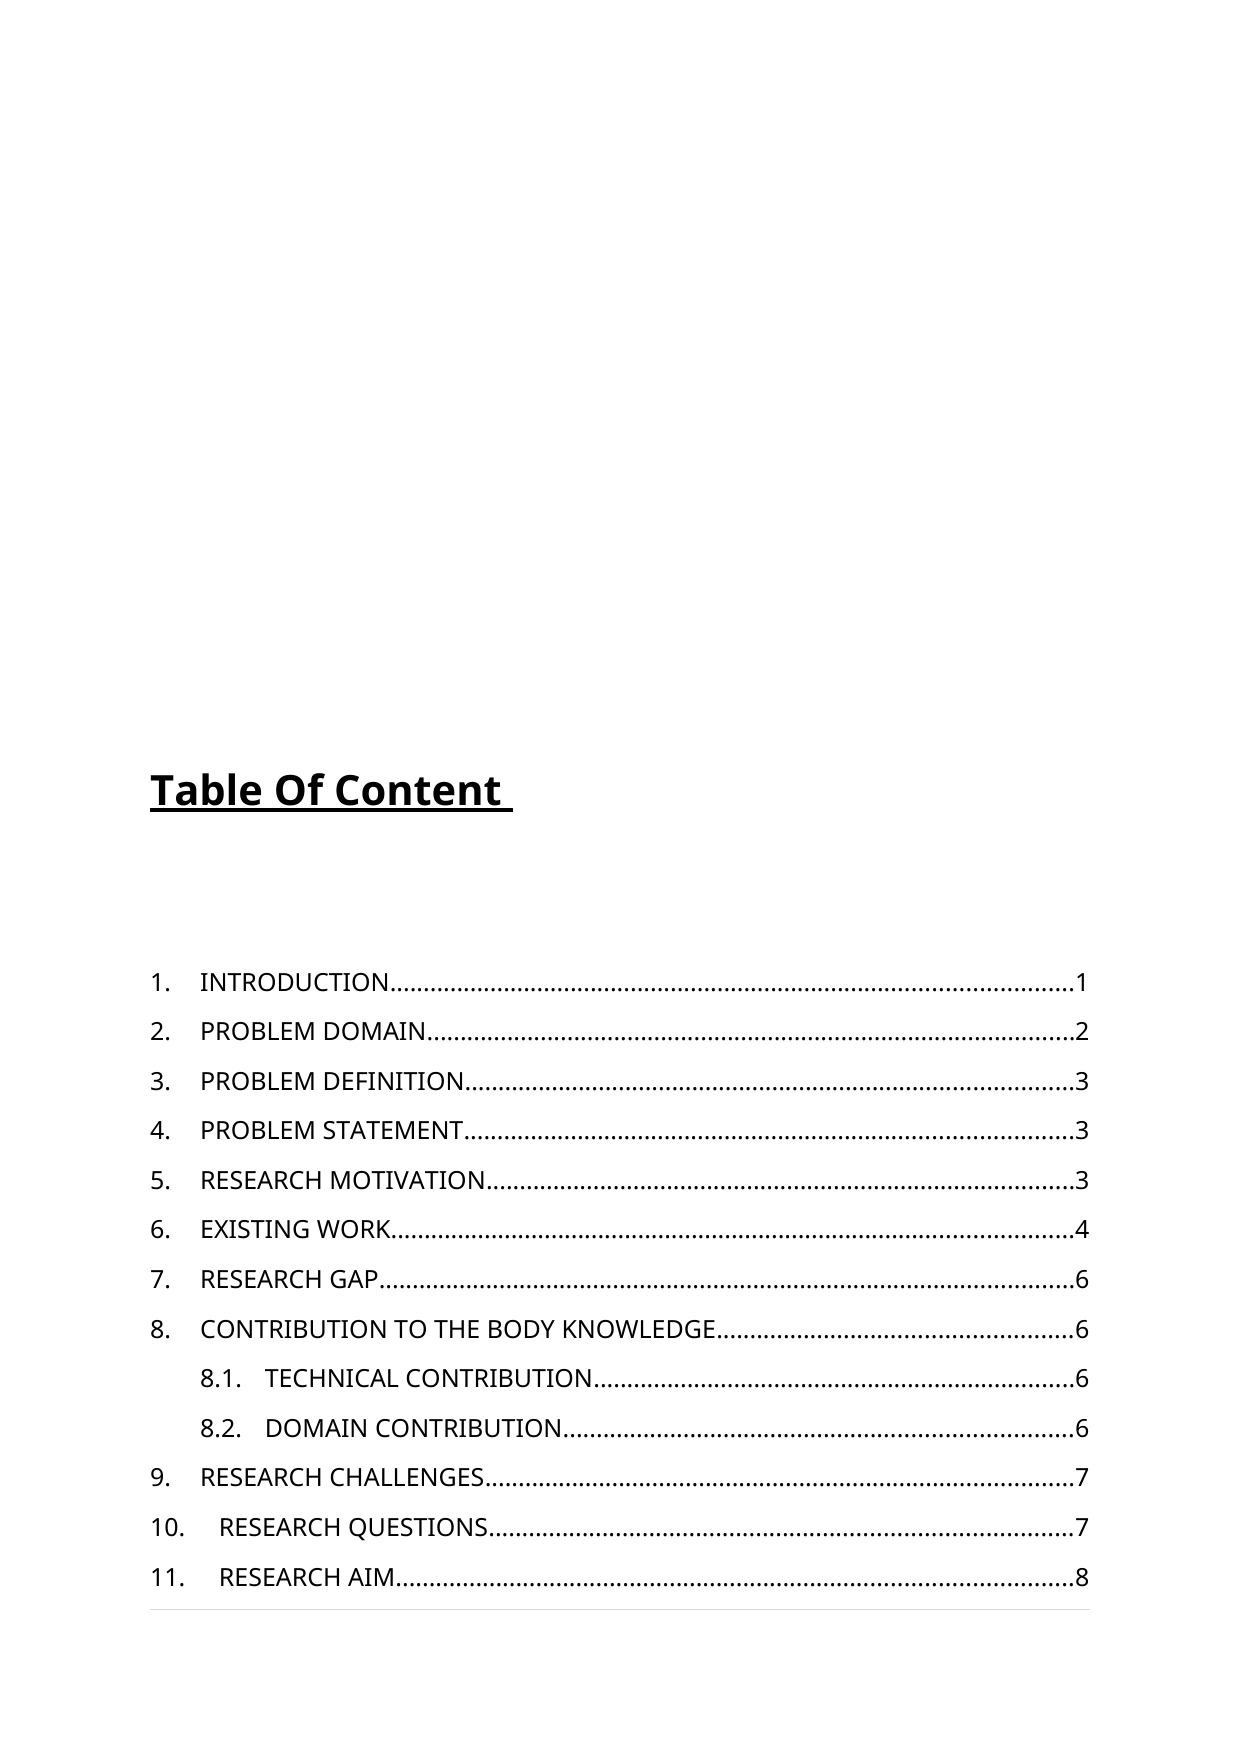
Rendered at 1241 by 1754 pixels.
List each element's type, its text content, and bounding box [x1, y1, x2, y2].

text Table Of Content [150, 761, 1090, 817]
